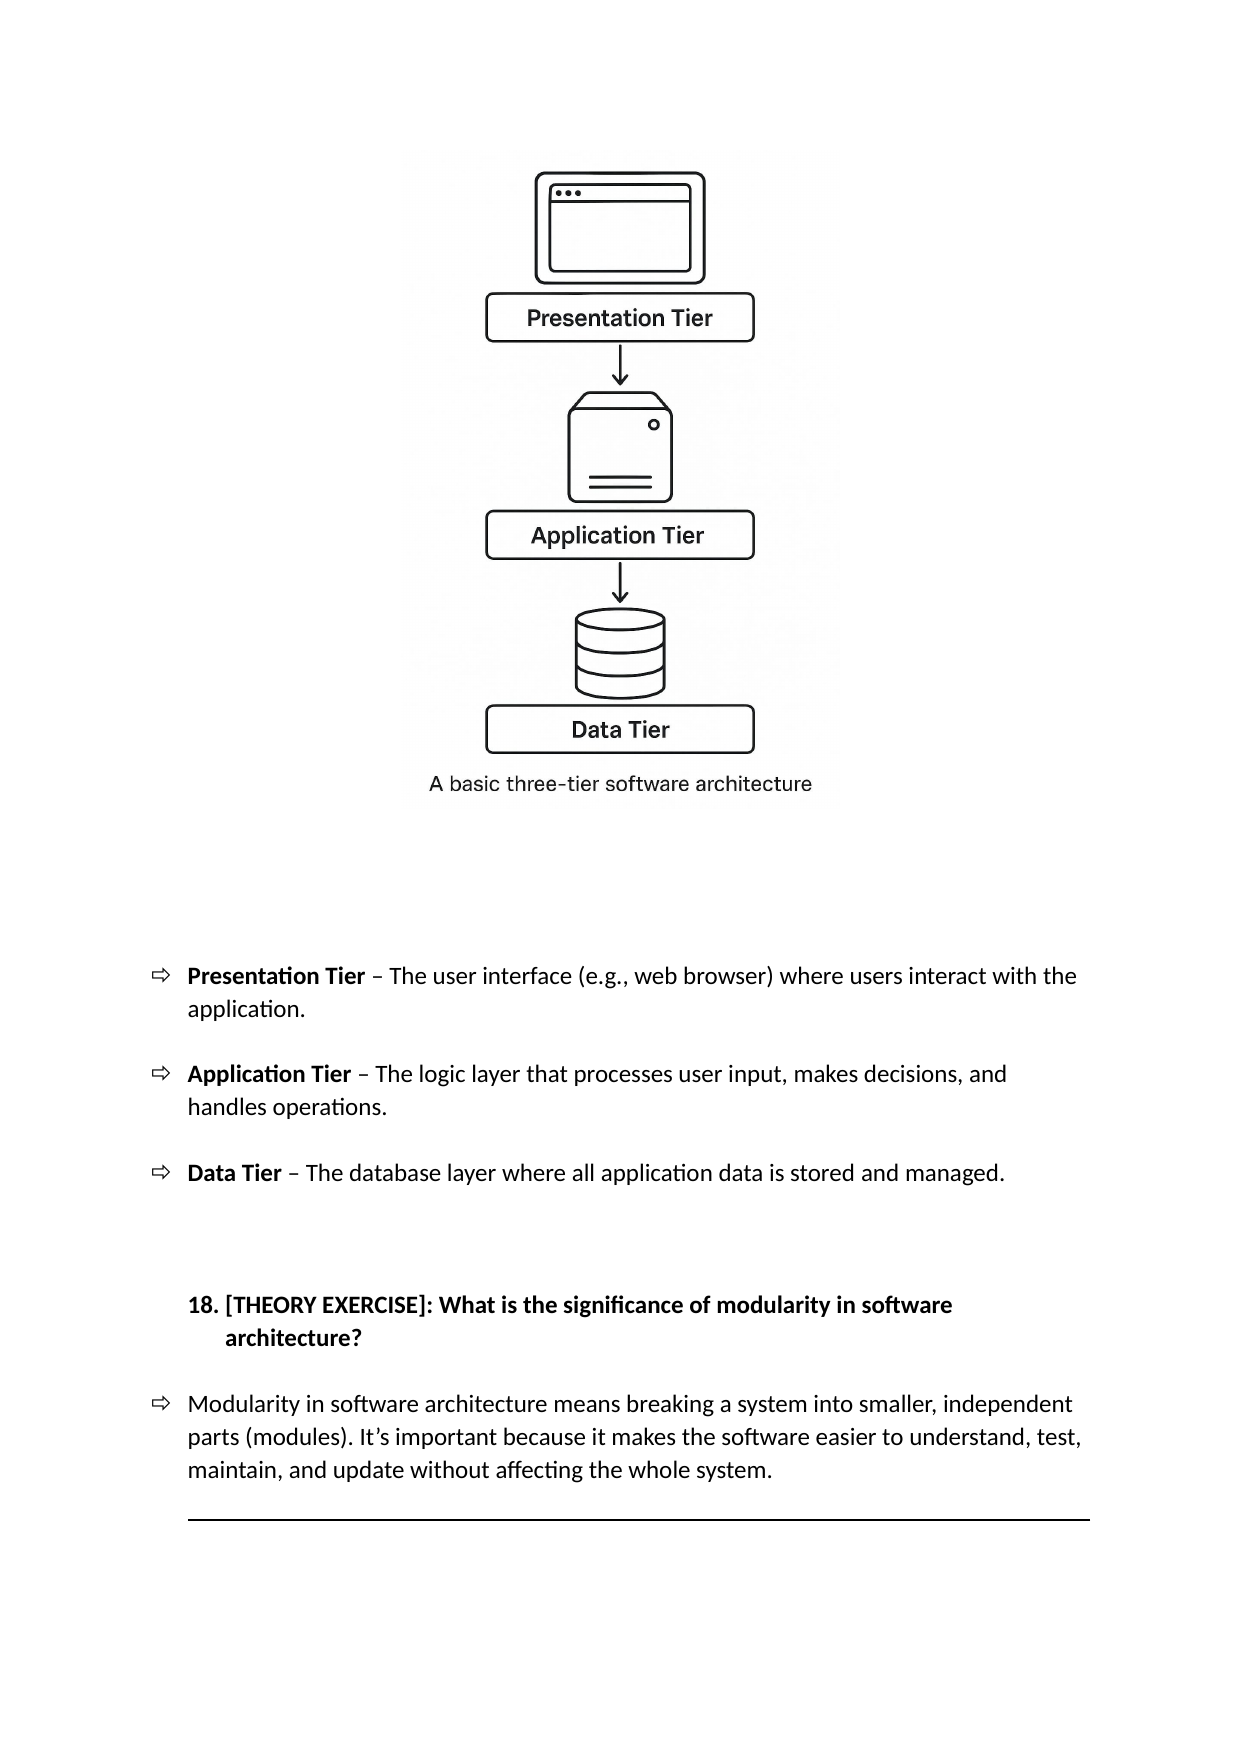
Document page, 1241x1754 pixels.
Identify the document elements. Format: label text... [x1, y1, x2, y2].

list Modularity in software architecture means breaking a system into smaller, independent parts (modules). It’s important because it makes the software easier to understand, test, maintain, and update without affecting the whole system. [150, 1388, 1090, 1484]
list Application Tier – The logic layer that processes user input, makes decisions, and handles operations. [150, 1058, 1090, 1122]
list Data Tier – The database layer where all application data is stored and managed. [150, 1157, 1090, 1188]
picture [400, 150, 840, 809]
list Presentation Tier – The user interface (e.g., web browser) where users interact with the application. [150, 960, 1090, 1023]
list [THEORY EXERCISE]: What is the significance of modularity in software architecture? [187, 1289, 1090, 1353]
